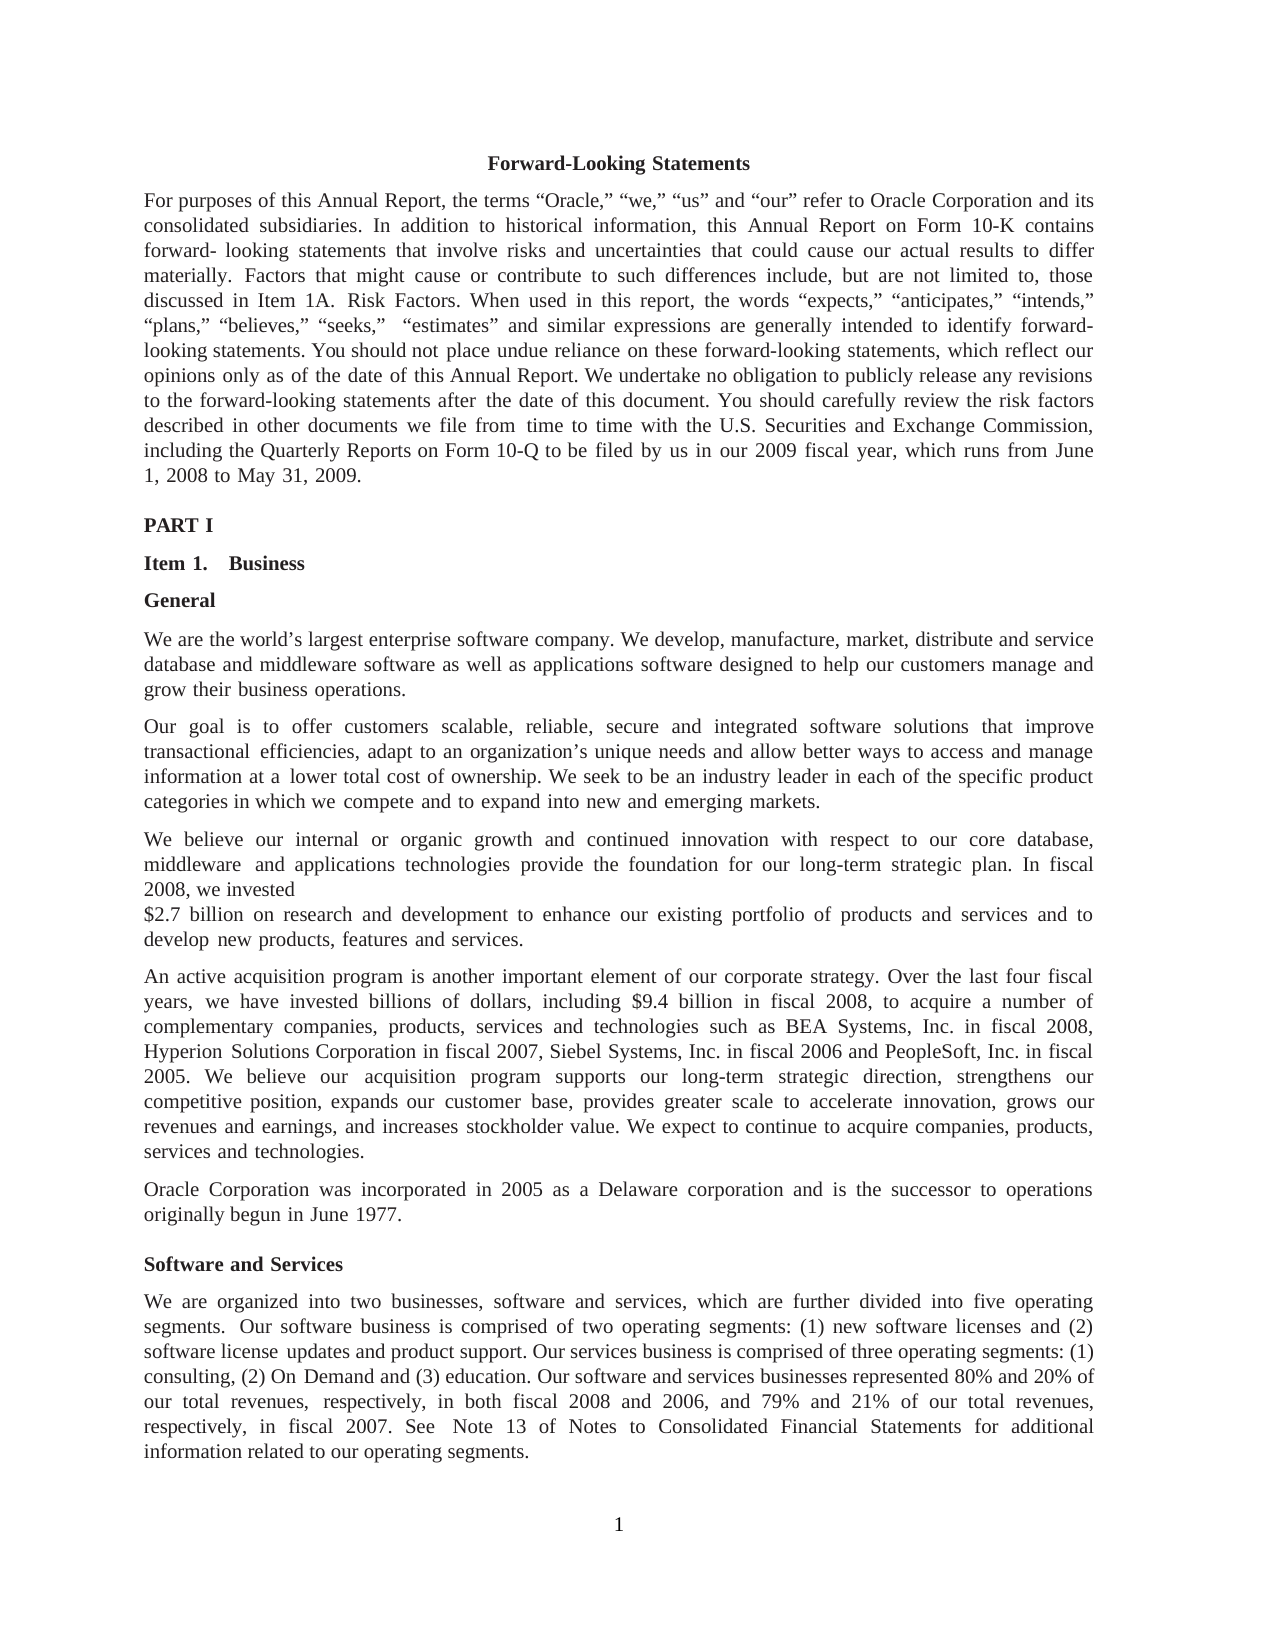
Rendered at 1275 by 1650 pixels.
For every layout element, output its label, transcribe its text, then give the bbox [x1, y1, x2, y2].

text $2.7 billion on research and development to enhance our existing portfolio of products and services and to develop new products, features and services. [144, 902, 1094, 951]
text We are organized into two businesses, software and services, which are further divided into five operating segments. Our software business is comprised of two operating segments: (1) new software licenses and (2) software license updates and product support. Our services business is comprised of three operating segments: (1) consulting, (2) On Demand and (3) education. Our software and services businesses represented 80% and 20% of our total revenues, respectively, in both fiscal 2008 and 2006, and 79% and 21% of our total revenues, respectively, in fiscal 2007. See Note 13 of Notes to Consolidated Financial Statements for additional information related to our operating segments. [144, 1289, 1094, 1463]
text An active acquisition program is another important element of our corporate strategy. Over the last four fiscal years, we have invested billions of dollars, including $9.4 billion in fiscal 2008, to acquire a number of complementary companies, products, services and technologies such as BEA Systems, Inc. in fiscal 2008, Hyperion Solutions Corporation in fiscal 2007, Siebel Systems, Inc. in fiscal 2006 and PeopleSoft, Inc. in fiscal 2005. We believe our acquisition program supports our long-term strategic direction, strengthens our competitive position, expands our customer base, provides greater scale to accelerate innovation, grows our revenues and earnings, and increases stockholder value. We expect to continue to acquire companies, products, services and technologies. [144, 964, 1094, 1163]
subtitle PART I [144, 513, 1106, 537]
text We believe our internal or organic growth and continued innovation with respect to our core database, middleware and applications technologies provide the foundation for our long-term strategic plan. In fiscal 2008, we invested [144, 827, 1094, 901]
text Item 1. Business General [144, 551, 375, 612]
text We are the world’s largest enterprise software company. We develop, manufacture, market, distribute and service database and middleware software as well as applications software designed to help our customers manage and grow their business operations. [144, 626, 1094, 701]
subtitle Software and Services [144, 1252, 1106, 1276]
subtitle Forward-Looking Statements [131, 151, 1106, 174]
text For purposes of this Annual Report, the terms “Oracle,” “we,” “us” and “our” refer to Oracle Corporation and its consolidated subsidiaries. In addition to historical information, this Annual Report on Form 10-K contains forward- looking statements that involve risks and uncertainties that could cause our actual results to differ materially. Factors that might cause or contribute to such differences include, but are not limited to, those discussed in Item 1A. Risk Factors. When used in this report, the words “expects,” “anticipates,” “intends,” “plans,” “believes,” “seeks,” “estimates” and similar expressions are generally intended to identify forward-looking statements. You should not place undue reliance on these forward-looking statements, which reflect our opinions only as of the date of this Annual Report. We undertake no obligation to publicly release any revisions to the forward-looking statements after the date of this document. You should carefully review the risk factors described in other documents we file from time to time with the U.S. Securities and Exchange Commission, including the Quarterly Reports on Form 10-Q to be filed by us in our 2009 fiscal year, which runs from June 1, 2008 to May 31, 2009. [144, 188, 1094, 487]
text Our goal is to offer customers scalable, reliable, secure and integrated software solutions that improve transactional efficiencies, adapt to an organization’s unique needs and allow better ways to access and manage information at a lower total cost of ownership. We seek to be an industry leader in each of the specific product categories in which we compete and to expand into new and emerging markets. [144, 714, 1094, 813]
text Oracle Corporation was incorporated in 2005 as a Delaware corporation and is the successor to operations originally begun in June 1977. [144, 1176, 1094, 1226]
